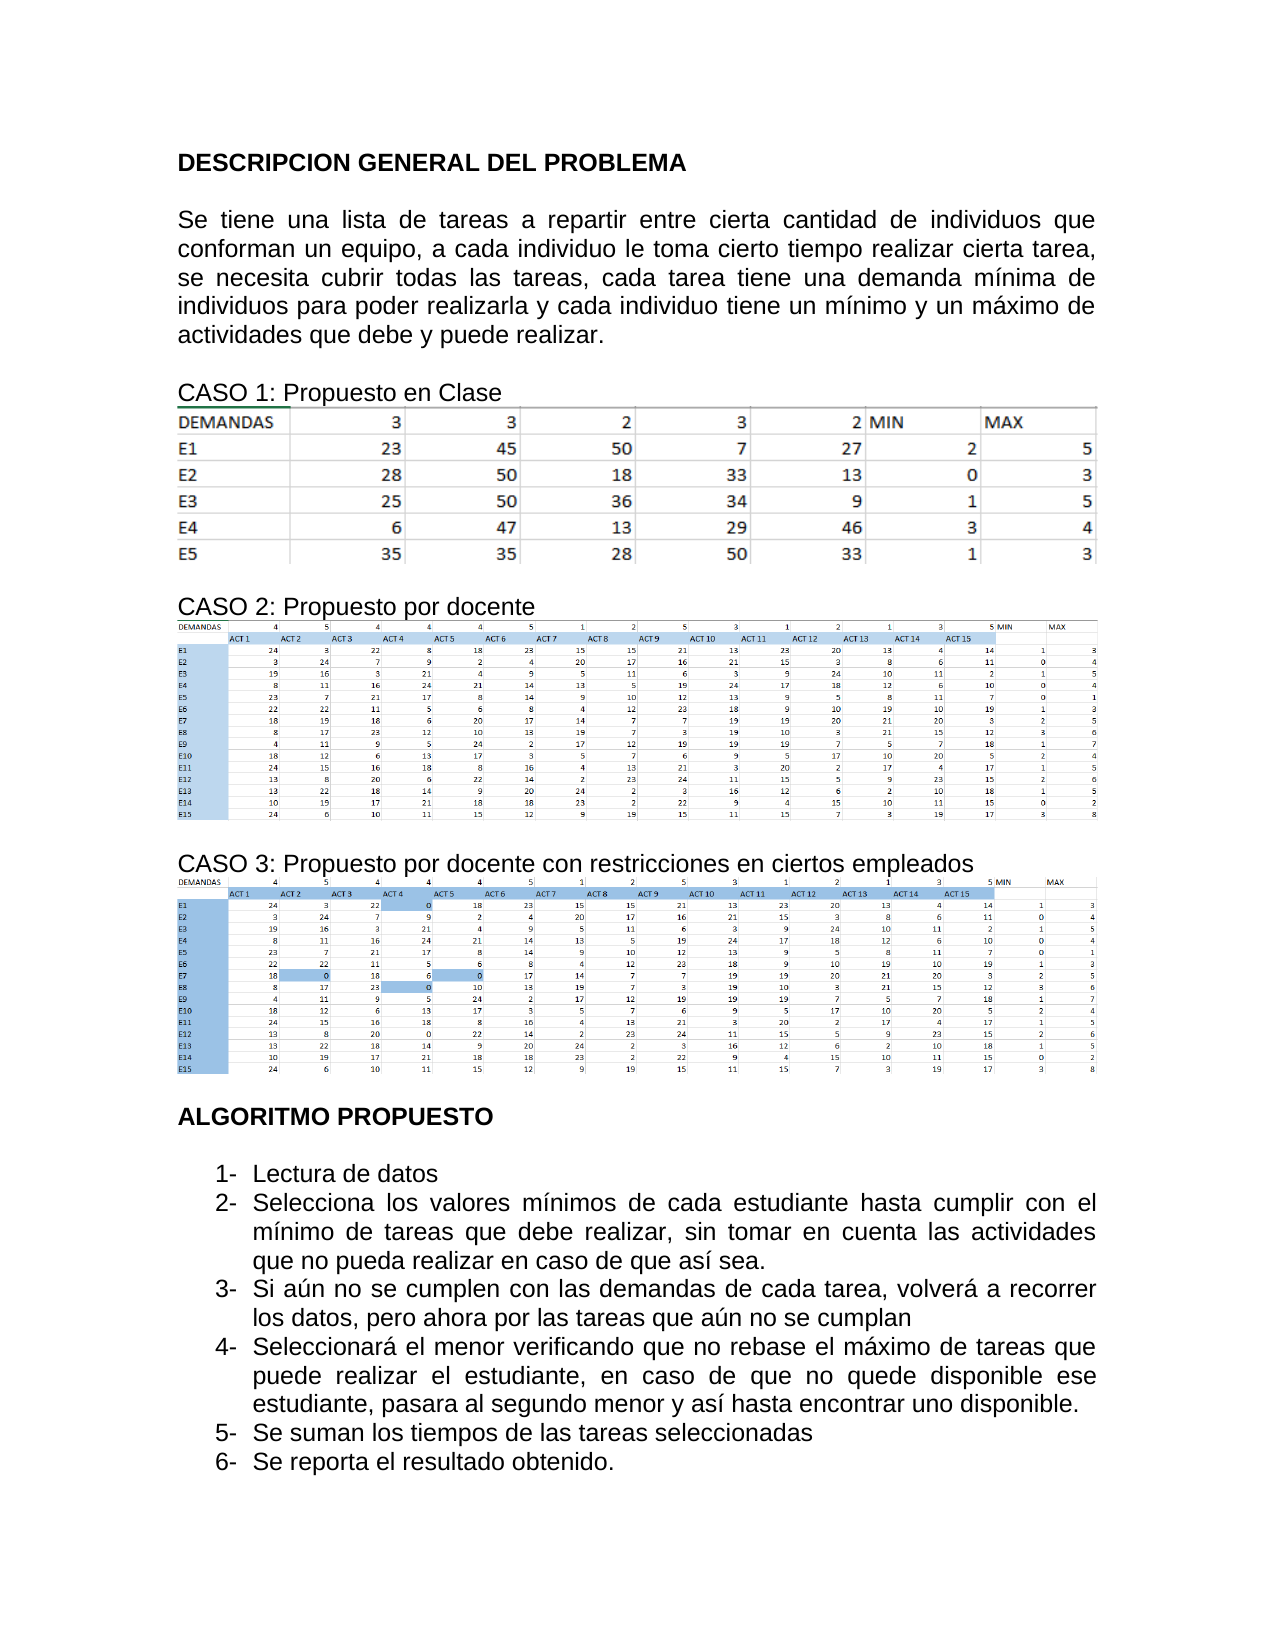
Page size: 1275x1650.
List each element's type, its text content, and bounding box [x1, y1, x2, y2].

text CASO 2: Propuesto por docente [177, 592, 1098, 620]
text CASO 1: Propuesto en Clase [177, 378, 1098, 406]
text CASO 3: Propuesto por docente con restricciones en ciertos empleados [177, 849, 1098, 877]
list Lectura de datos [215, 1159, 1098, 1188]
list Selecciona los valores mínimos de cada estudiante hasta cumplir con el mínimo de tareas que debe realizar, sin tomar en cuenta las actividades que no pueda realizar en caso de que así sea. [215, 1188, 1098, 1274]
text ALGORITMO PROPUESTO [177, 1102, 1098, 1131]
list Si aún no se cumplen con las demandas de cada tarea, volverá a recorrer los datos, pero ahora por las tareas que aún no se cumplan [215, 1274, 1098, 1332]
list Se reporta el resultado obtenido. [215, 1447, 1098, 1476]
list Se suman los tiempos de las tareas seleccionadas [215, 1418, 1098, 1447]
list Seleccionará el menor verificando que no rebase el máximo de tareas que puede realizar el estudiante, en caso de que no quede disponible ese estudiante, pasara al segundo menor y así hasta encontrar uno disponible. [215, 1332, 1098, 1418]
text Se tiene una lista de tareas a repartir entre cierta cantidad de individuos que conforman un equipo, a cada individuo le toma cierto tiempo realizar cierta tarea, se necesita cubrir todas las tareas, cada tarea tiene una demanda mínima de individuos para poder realizarla y cada individuo tiene un mínimo y un máximo de actividades que debe y puede realizar. [177, 205, 1098, 349]
text DESCRIPCION GENERAL DEL PROBLEMA [177, 148, 1098, 176]
